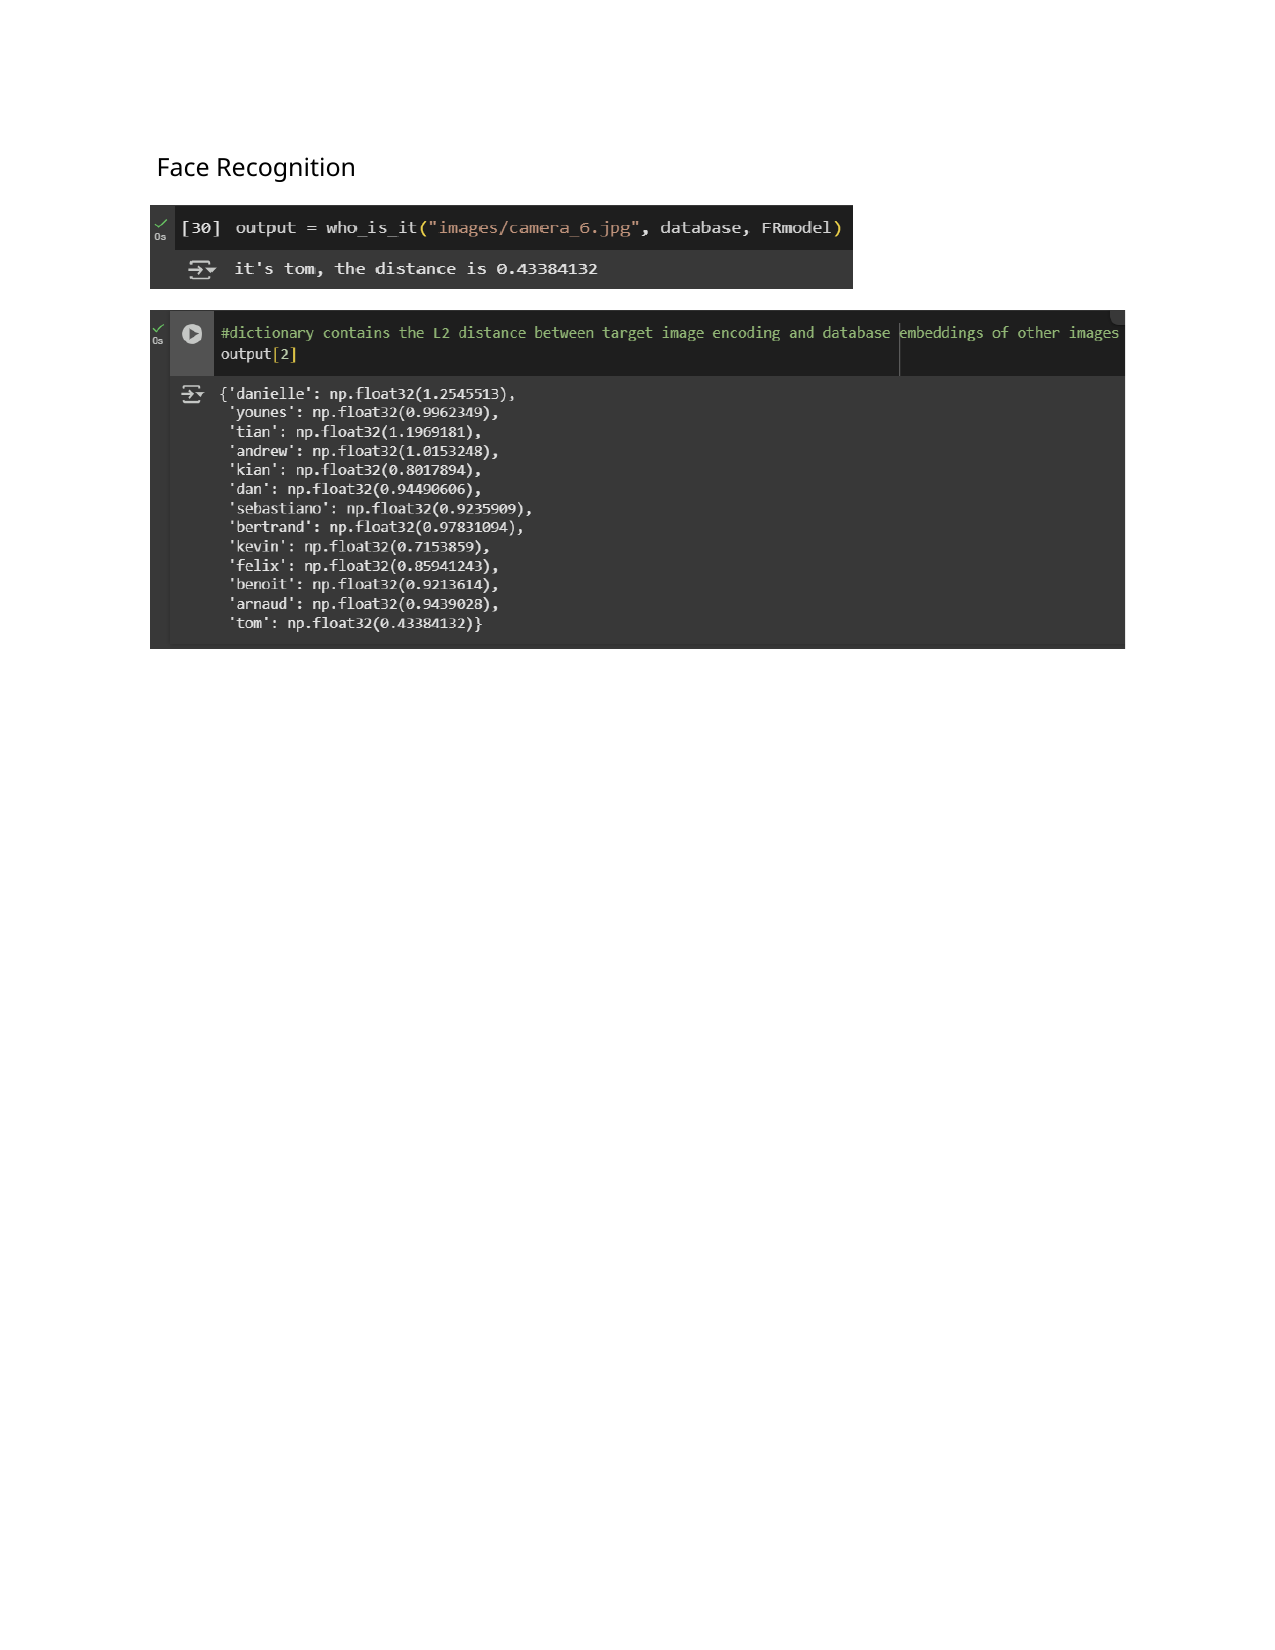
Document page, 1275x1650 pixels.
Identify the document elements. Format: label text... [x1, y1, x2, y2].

picture [150, 310, 1125, 649]
picture [150, 205, 853, 289]
text Face Recognition [150, 150, 1125, 184]
